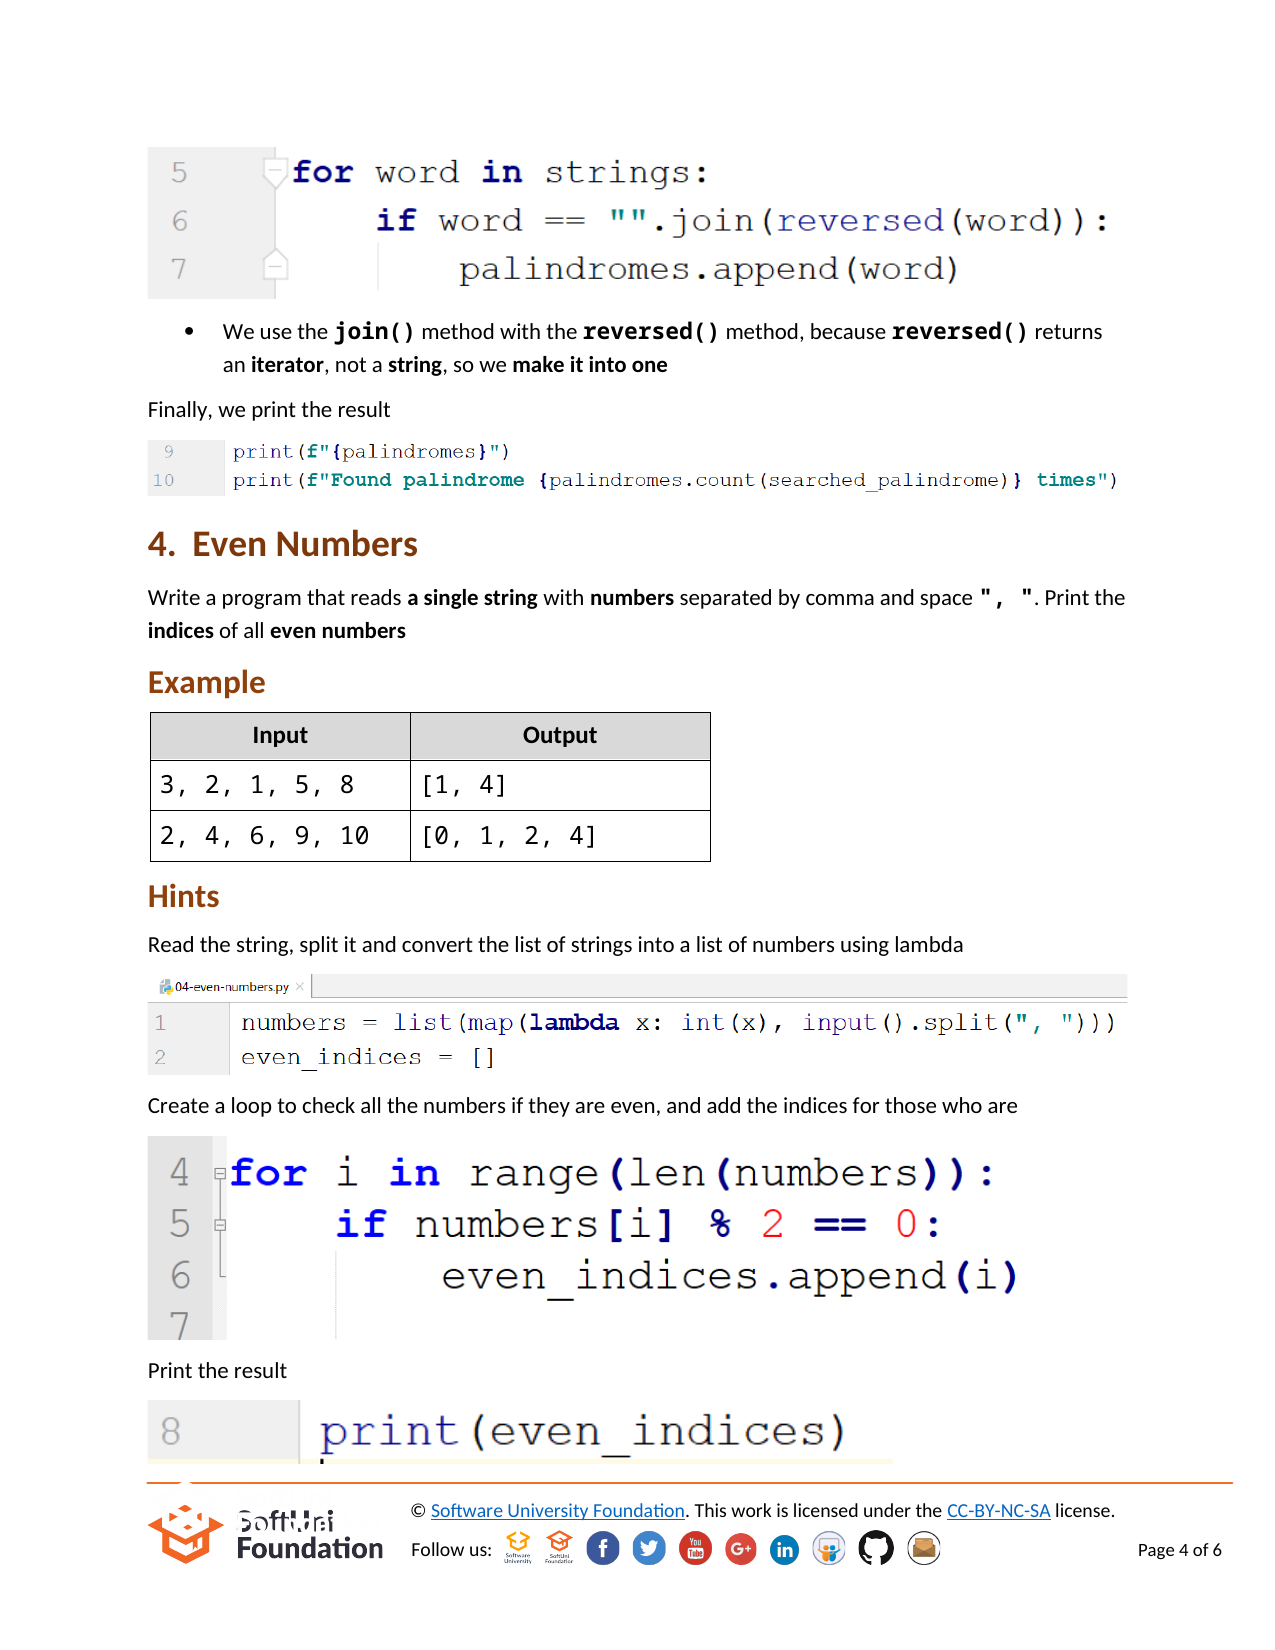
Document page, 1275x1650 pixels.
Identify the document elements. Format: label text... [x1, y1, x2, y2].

subtitle Hints [148, 875, 1127, 916]
table_cell [1, 4] [411, 761, 710, 810]
text Create a loop to check all the numbers if they are even, and add the indices for those who are [148, 1091, 1127, 1119]
picture [791, 1556, 799, 1565]
table_cell 3, 2, 1, 5, 8 [151, 761, 410, 810]
picture [147, 147, 1128, 299]
picture [586, 1531, 620, 1565]
picture [147, 1136, 1055, 1340]
picture [770, 1535, 778, 1544]
subtitle Even Numbers [148, 520, 1127, 566]
picture [147, 974, 1128, 1075]
picture [147, 1480, 383, 1564]
list We use the join() method with the reversed() method, because reversed() returns an iterator, not a string, so we make it into one [185, 315, 1127, 378]
subtitle Example [148, 661, 1127, 702]
text Finally, we print the result [148, 395, 1127, 423]
picture [504, 1531, 532, 1565]
table_header Input [151, 713, 410, 759]
picture [147, 440, 1128, 496]
picture [545, 1530, 574, 1565]
table_cell [0, 1, 2, 4] [411, 811, 710, 861]
text Write a program that reads a single string with numbers separated by comma and space ", ". Print the indices of all even numbers [148, 581, 1127, 645]
picture [770, 1556, 778, 1565]
picture [907, 1531, 941, 1565]
picture [147, 1400, 893, 1464]
picture [679, 1531, 712, 1565]
text Print the result [148, 1356, 1127, 1384]
table_cell 2, 4, 6, 9, 10 [151, 811, 410, 861]
picture [812, 1531, 846, 1565]
picture [725, 1533, 757, 1565]
picture [783, 1547, 792, 1556]
table_header Output [411, 713, 710, 759]
picture [858, 1530, 894, 1565]
text Read the string, split it and convert the list of strings into a list of numbers using lambda [148, 930, 1127, 958]
picture [632, 1531, 666, 1565]
picture [791, 1535, 799, 1544]
